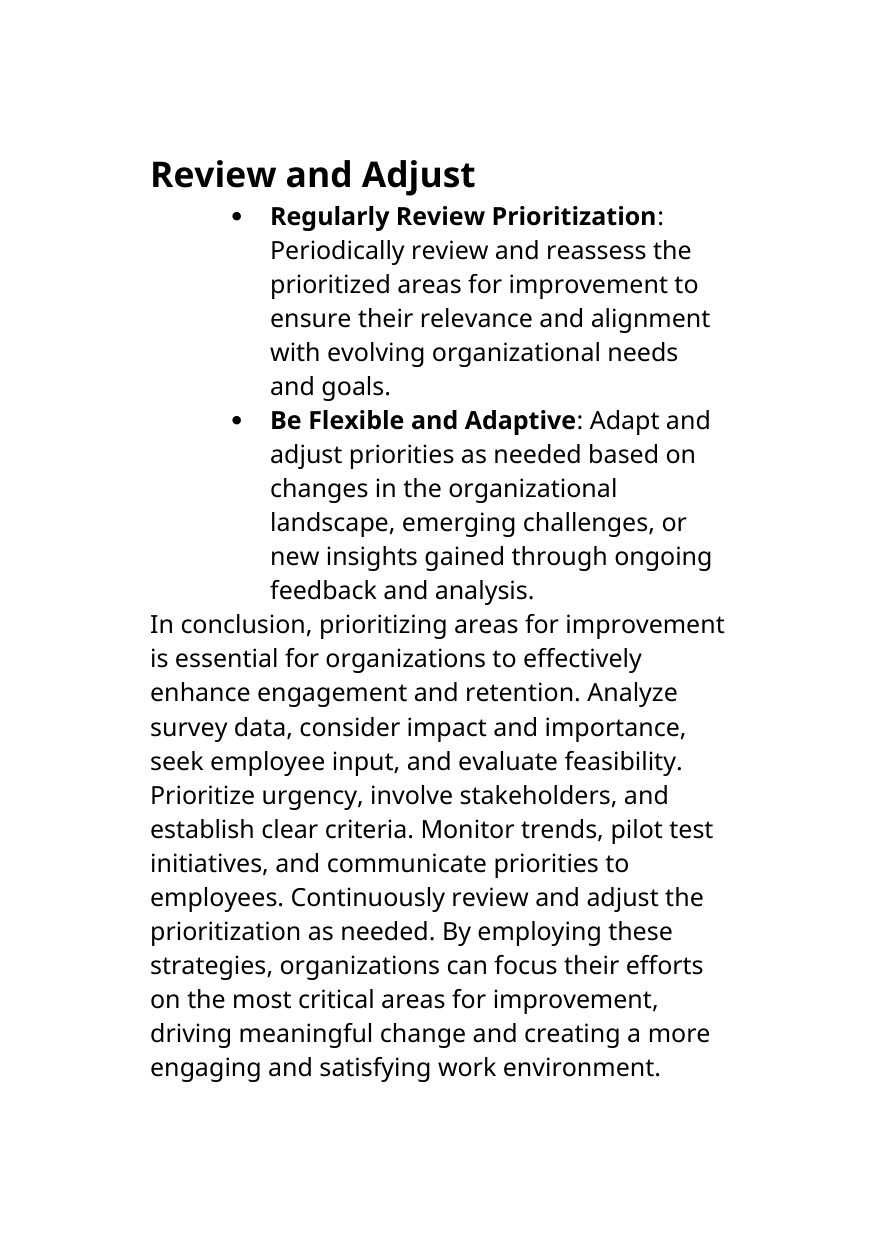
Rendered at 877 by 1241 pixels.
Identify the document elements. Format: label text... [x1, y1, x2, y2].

list Be Flexible and Adaptive: Adapt and adjust priorities as needed based on changes in the organizational landscape, emerging challenges, or new insights gained through ongoing feedback and analysis. [232, 403, 727, 607]
text In conclusion, prioritizing areas for improvement is essential for organizations to effectively enhance engagement and retention. Analyze survey data, consider impact and importance, seek employee input, and evaluate feasibility. Prioritize urgency, involve stakeholders, and establish clear criteria. Monitor trends, pilot test initiatives, and communicate priorities to employees. Continuously review and adjust the prioritization as needed. By employing these strategies, organizations can focus their efforts on the most critical areas for improvement, driving meaningful change and creating a more engaging and satisfying work environment. [150, 607, 727, 1084]
subtitle Review and Adjust [150, 150, 727, 198]
list Regularly Review Prioritization: Periodically review and reassess the prioritized areas for improvement to ensure their relevance and alignment with evolving organizational needs and goals. [232, 198, 727, 403]
